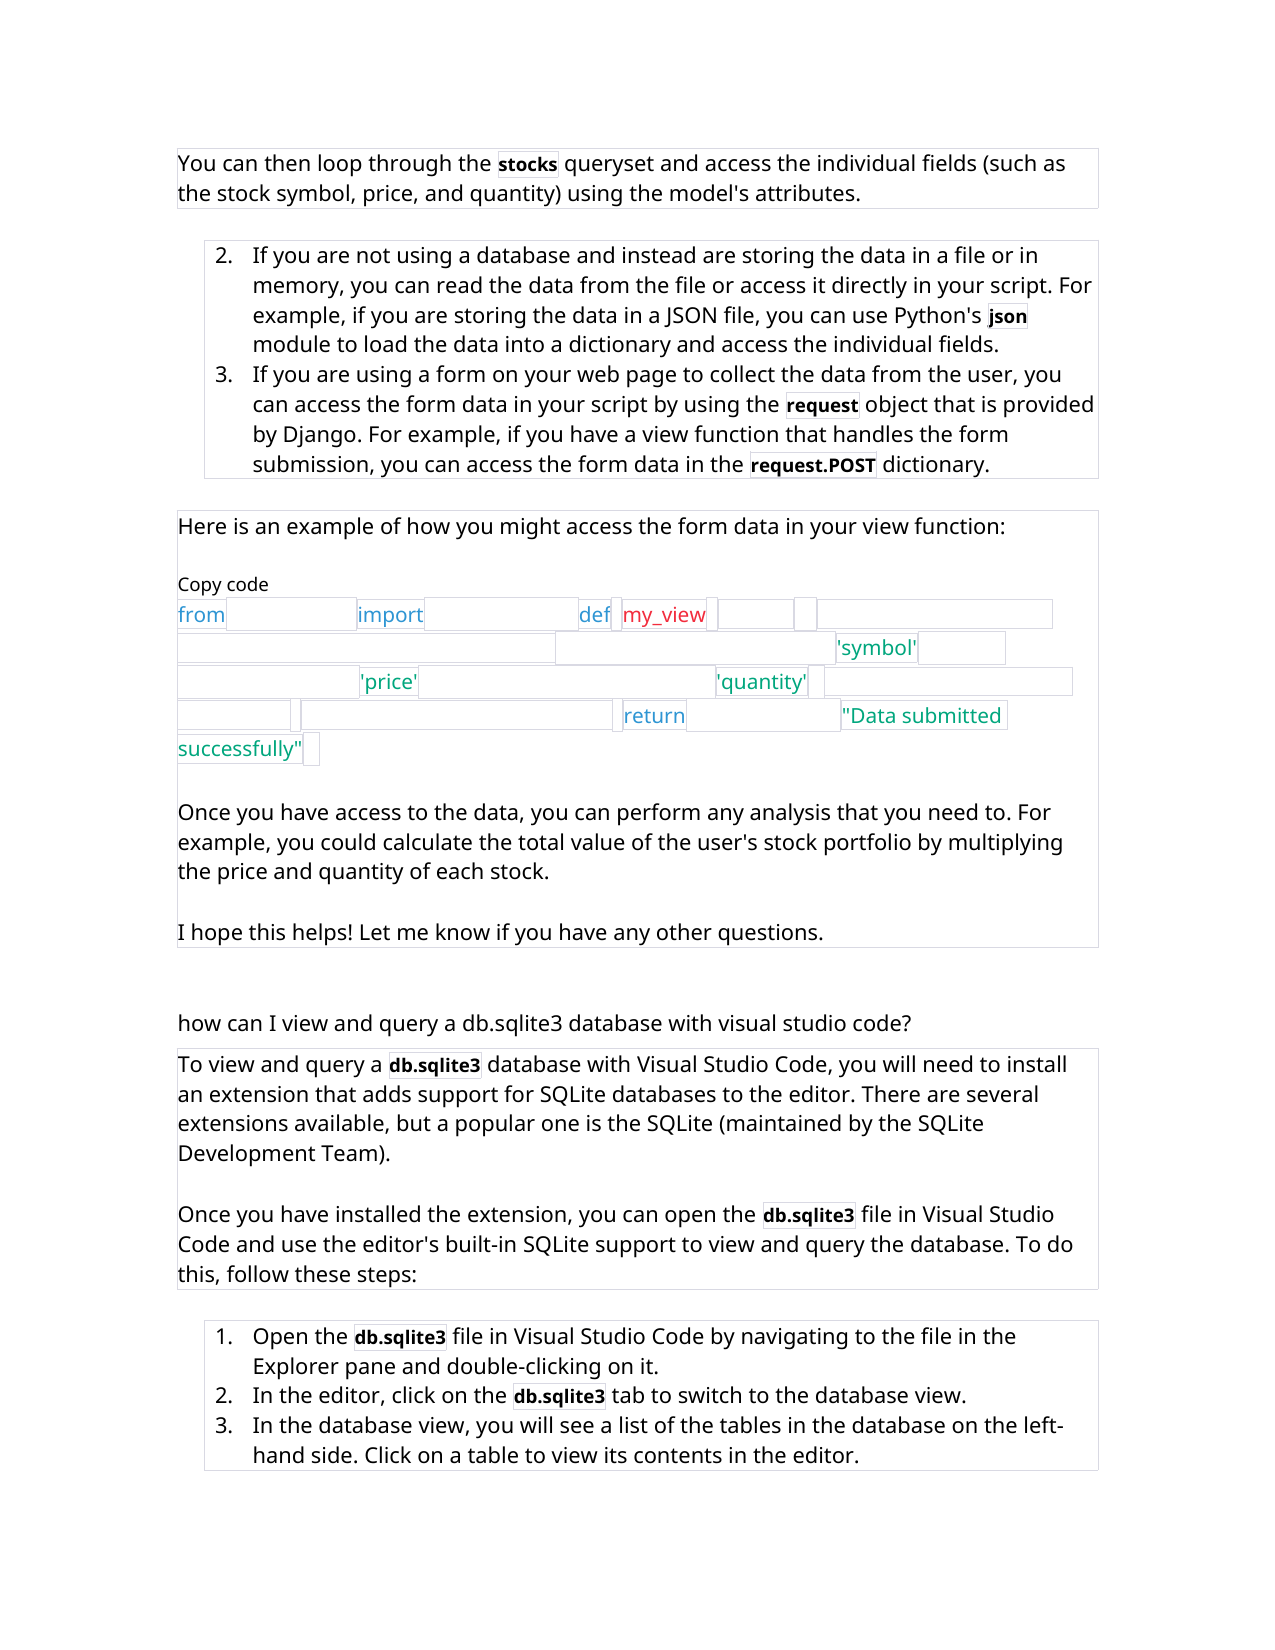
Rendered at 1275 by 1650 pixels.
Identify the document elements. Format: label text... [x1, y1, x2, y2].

text how can I view and query a db.sqlite3 database with visual studio code? [177, 1008, 1098, 1038]
text from django.http import HttpResponse def my_view(request): # Get the stock symbol, price, and quantity from the form data symbol = request.POST.get('symbol') price = request.POST.get('price') quantity = request.POST.get('quantity') # Perform some analysis on the data # Return a response to the user return HttpResponse("Data submitted successfully") [178, 597, 1098, 765]
text Once you have access to the data, you can perform any analysis that you need to. For example, you could calculate the total value of the user's stock portfolio by multiplying the price and quantity of each stock. [178, 796, 1098, 886]
list If you are using a form on your web page to collect the data from the user, you can access the form data in your script by using the request object that is provided by Django. For example, if you have a view function that handles the form submission, you can access the form data in the request.POST dictionary. [205, 359, 1098, 478]
text Copy code [178, 571, 1098, 597]
text I hope this helps! Let me know if you have any other questions. [178, 917, 1098, 947]
text To view and query a db.sqlite3 database with Visual Studio Code, you will need to install an extension that adds support for SQLite databases to the editor. There are several extensions available, but a popular one is the SQLite (maintained by the SQLite Development Team). [178, 1049, 1098, 1168]
list If you are not using a database and instead are storing the data in a file or in memory, you can read the data from the file or access it directly in your script. For example, if you are storing the data in a JSON file, you can use Python's json module to load the data into a dictionary and access the individual fields. [205, 241, 1098, 359]
list In the database view, you will see a list of the tables in the database on the left-hand side. Click on a table to view its contents in the editor. [205, 1410, 1098, 1470]
list Open the db.sqlite3 file in Visual Studio Code by navigating to the file in the Explorer pane and double-clicking on it. [205, 1321, 1098, 1380]
text You can then loop through the stocks queryset and access the individual fields (such as the stock symbol, price, and quantity) using the model's attributes. [178, 149, 1098, 208]
text Here is an example of how you might access the form data in your view function: [178, 511, 1098, 540]
list In the editor, click on the db.sqlite3 tab to switch to the database view. [205, 1380, 1098, 1410]
text Once you have installed the extension, you can open the db.sqlite3 file in Visual Studio Code and use the editor's built-in SQLite support to view and query the database. To do this, follow these steps: [178, 1199, 1098, 1289]
